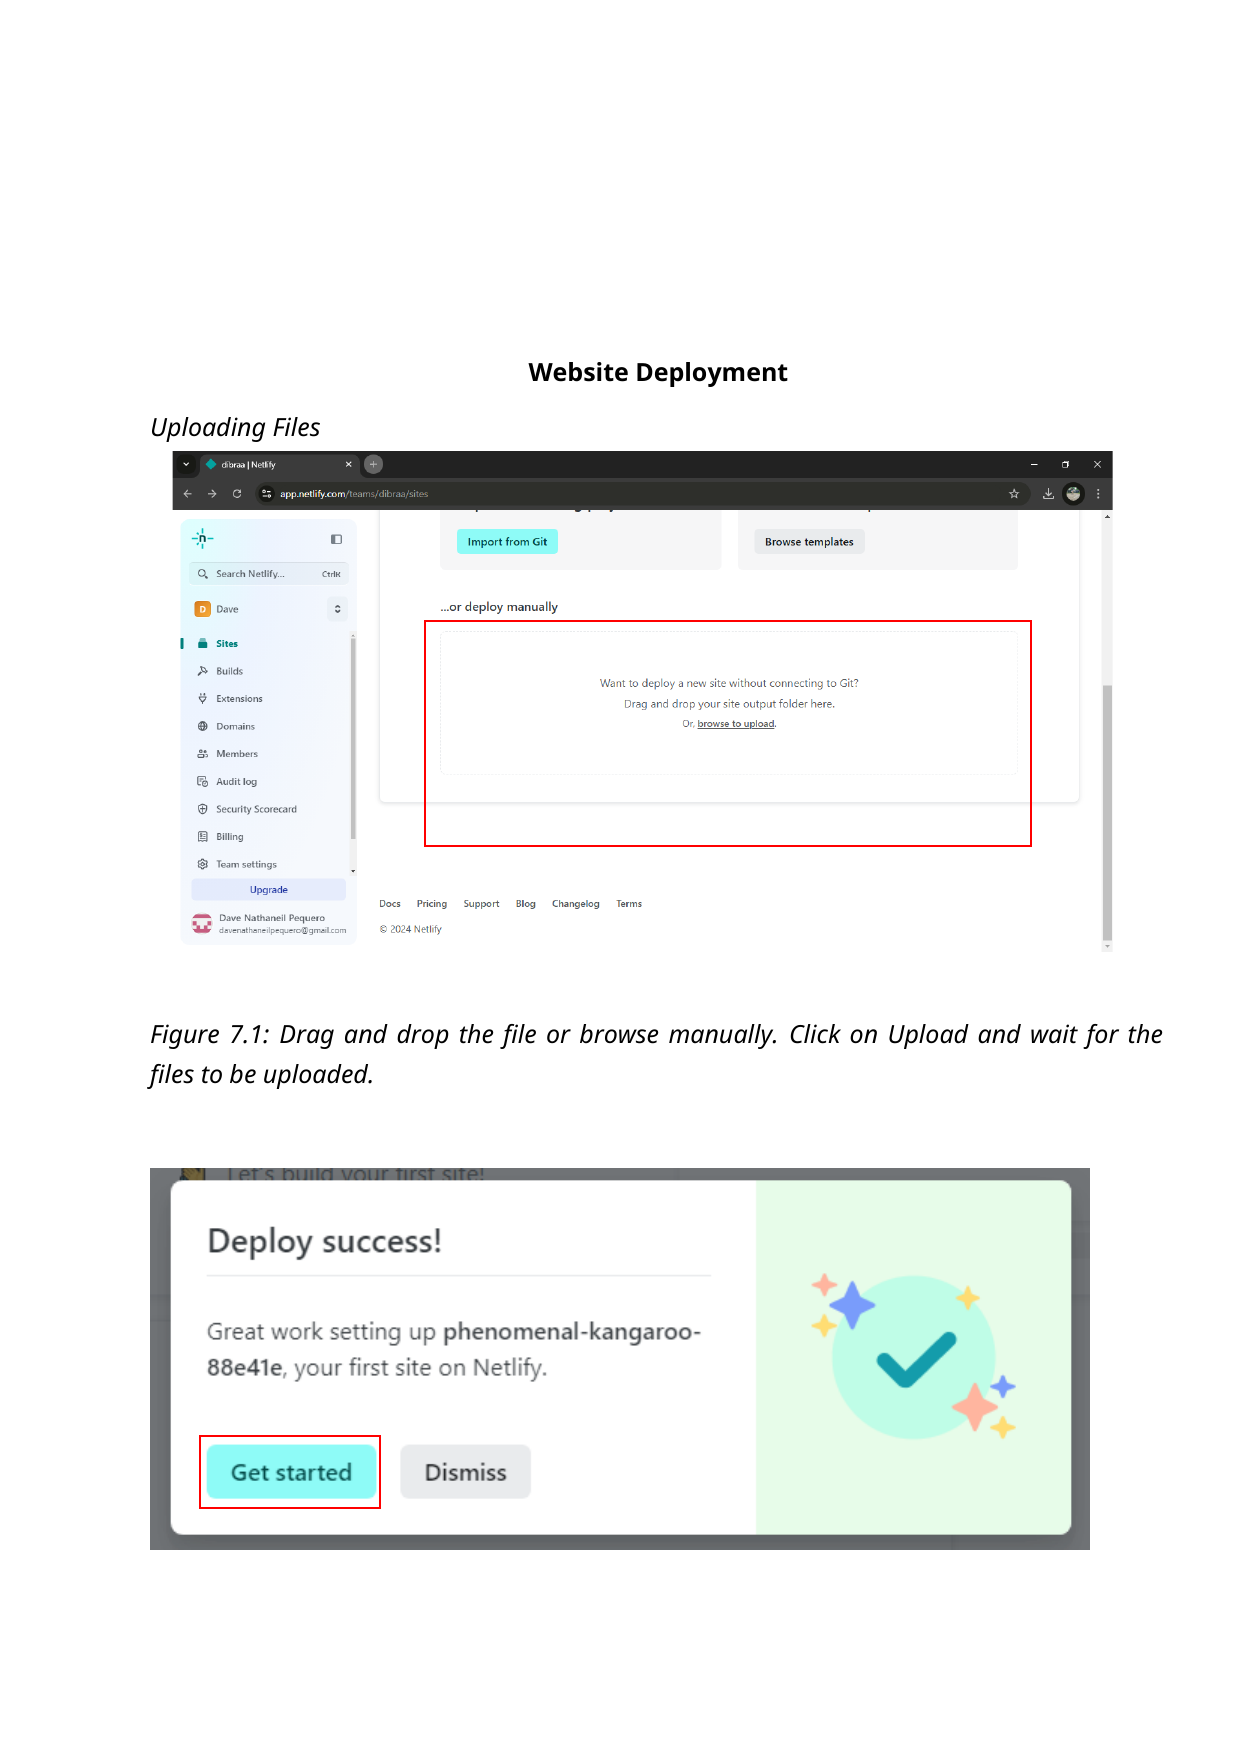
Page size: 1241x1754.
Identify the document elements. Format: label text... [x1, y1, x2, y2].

picture [172, 451, 1113, 952]
text Uploading Files [150, 410, 1166, 444]
text Website Deployment [150, 354, 1166, 388]
picture [150, 1168, 1090, 1550]
text Figure 7.1: Drag and drop the file or browse manually. Click on Upload and wait for the files to be uploaded. [150, 1017, 1166, 1090]
